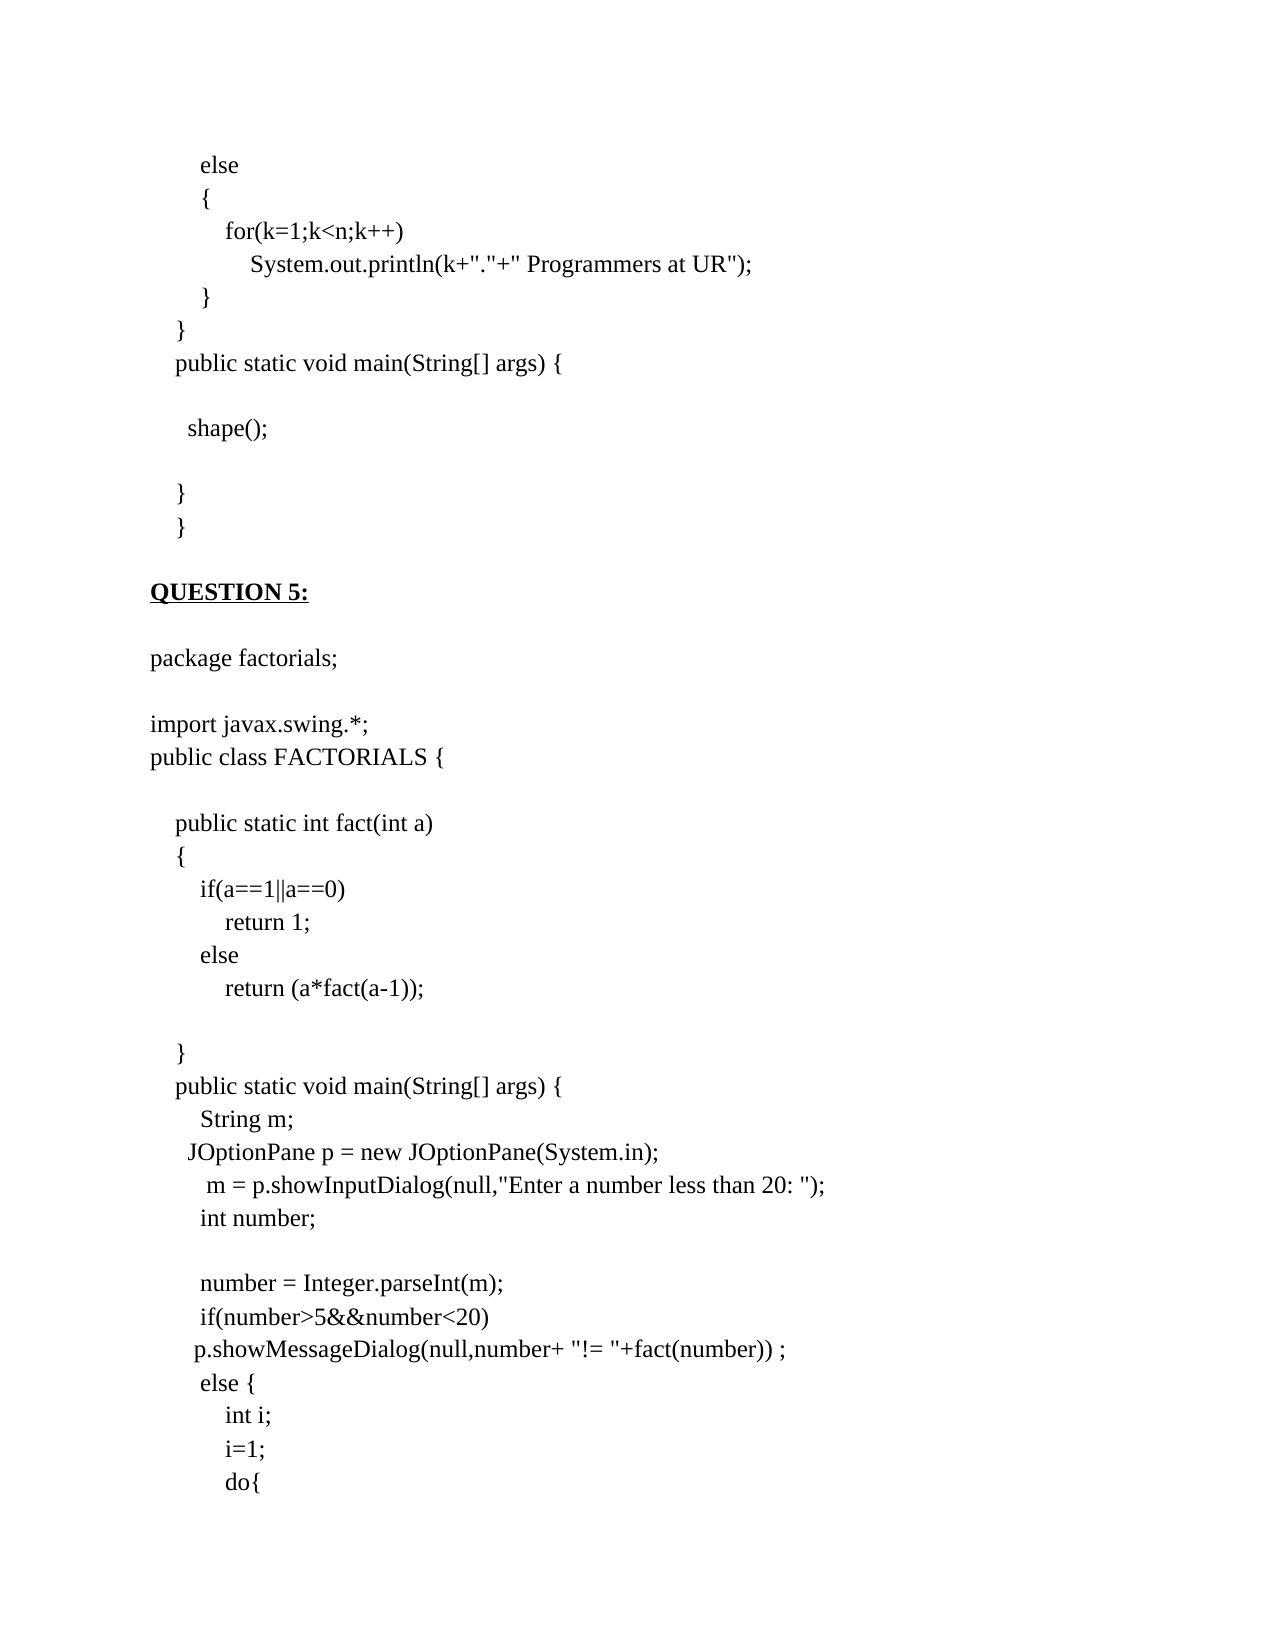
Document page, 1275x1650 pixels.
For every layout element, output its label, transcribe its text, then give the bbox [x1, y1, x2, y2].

text public class FACTORIALS { [150, 742, 1125, 771]
text m = p.showInputDialog(null,"Enter a number less than 20: "); [150, 1170, 1125, 1199]
text return (a*fact(a-1)); [150, 973, 1125, 1002]
text shape(); [150, 413, 1125, 442]
text if(number>5&&number<20) [150, 1302, 1125, 1330]
text else [150, 940, 1125, 969]
text int number; [150, 1203, 1125, 1232]
text else [150, 150, 1125, 179]
text QUESTION 5: [150, 577, 1125, 606]
text } [150, 478, 1125, 507]
text return 1; [150, 907, 1125, 936]
text if(a==1||a==0) [150, 874, 1125, 903]
text { [150, 183, 1125, 212]
text import javax.swing.*; [150, 709, 1125, 738]
text } [150, 282, 1125, 311]
text JOptionPane p = new JOptionPane(System.in); [150, 1137, 1125, 1166]
text String m; [150, 1104, 1125, 1133]
text i=1; [150, 1434, 1125, 1462]
text } [150, 1038, 1125, 1067]
text package factorials; [150, 643, 1125, 672]
text do{ [150, 1467, 1125, 1495]
text } [150, 315, 1125, 344]
text p.showMessageDialog(null,number+ "!= "+fact(number)) ; [150, 1334, 1125, 1363]
text public static void main(String[] args) { [150, 1071, 1125, 1100]
text { [150, 841, 1125, 870]
text System.out.println(k+"."+" Programmers at UR"); [150, 249, 1125, 278]
text else { [150, 1368, 1125, 1396]
text public static void main(String[] args) { [150, 348, 1125, 377]
text } [150, 512, 1125, 540]
text for(k=1;k<n;k++) [150, 216, 1125, 245]
text public static int fact(int a) [150, 808, 1125, 837]
text number = Integer.parseInt(m); [150, 1268, 1125, 1297]
text int i; [150, 1401, 1125, 1429]
